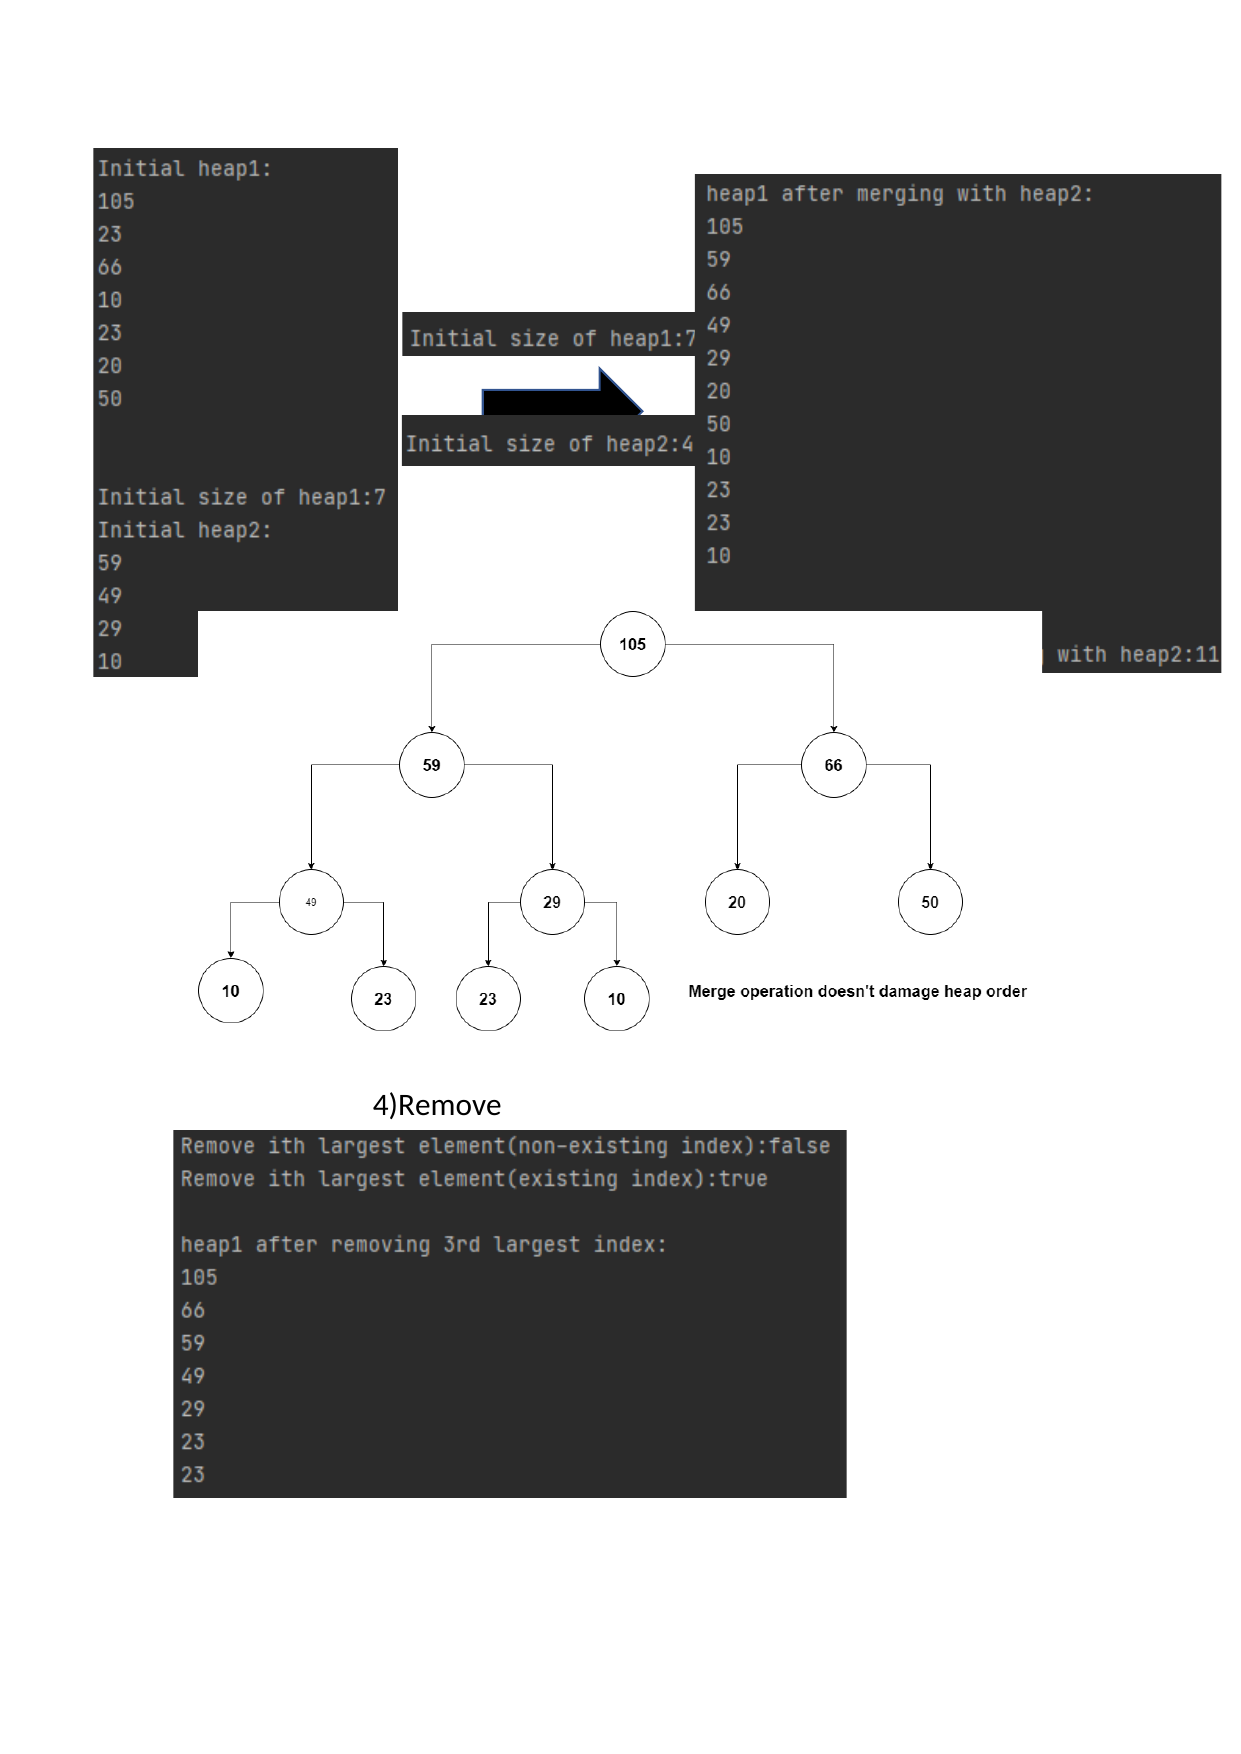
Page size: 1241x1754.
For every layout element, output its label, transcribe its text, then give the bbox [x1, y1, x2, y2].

picture [93, 148, 1222, 1031]
picture [173, 1130, 847, 1498]
list 4)Remove [260, 1085, 1093, 1123]
